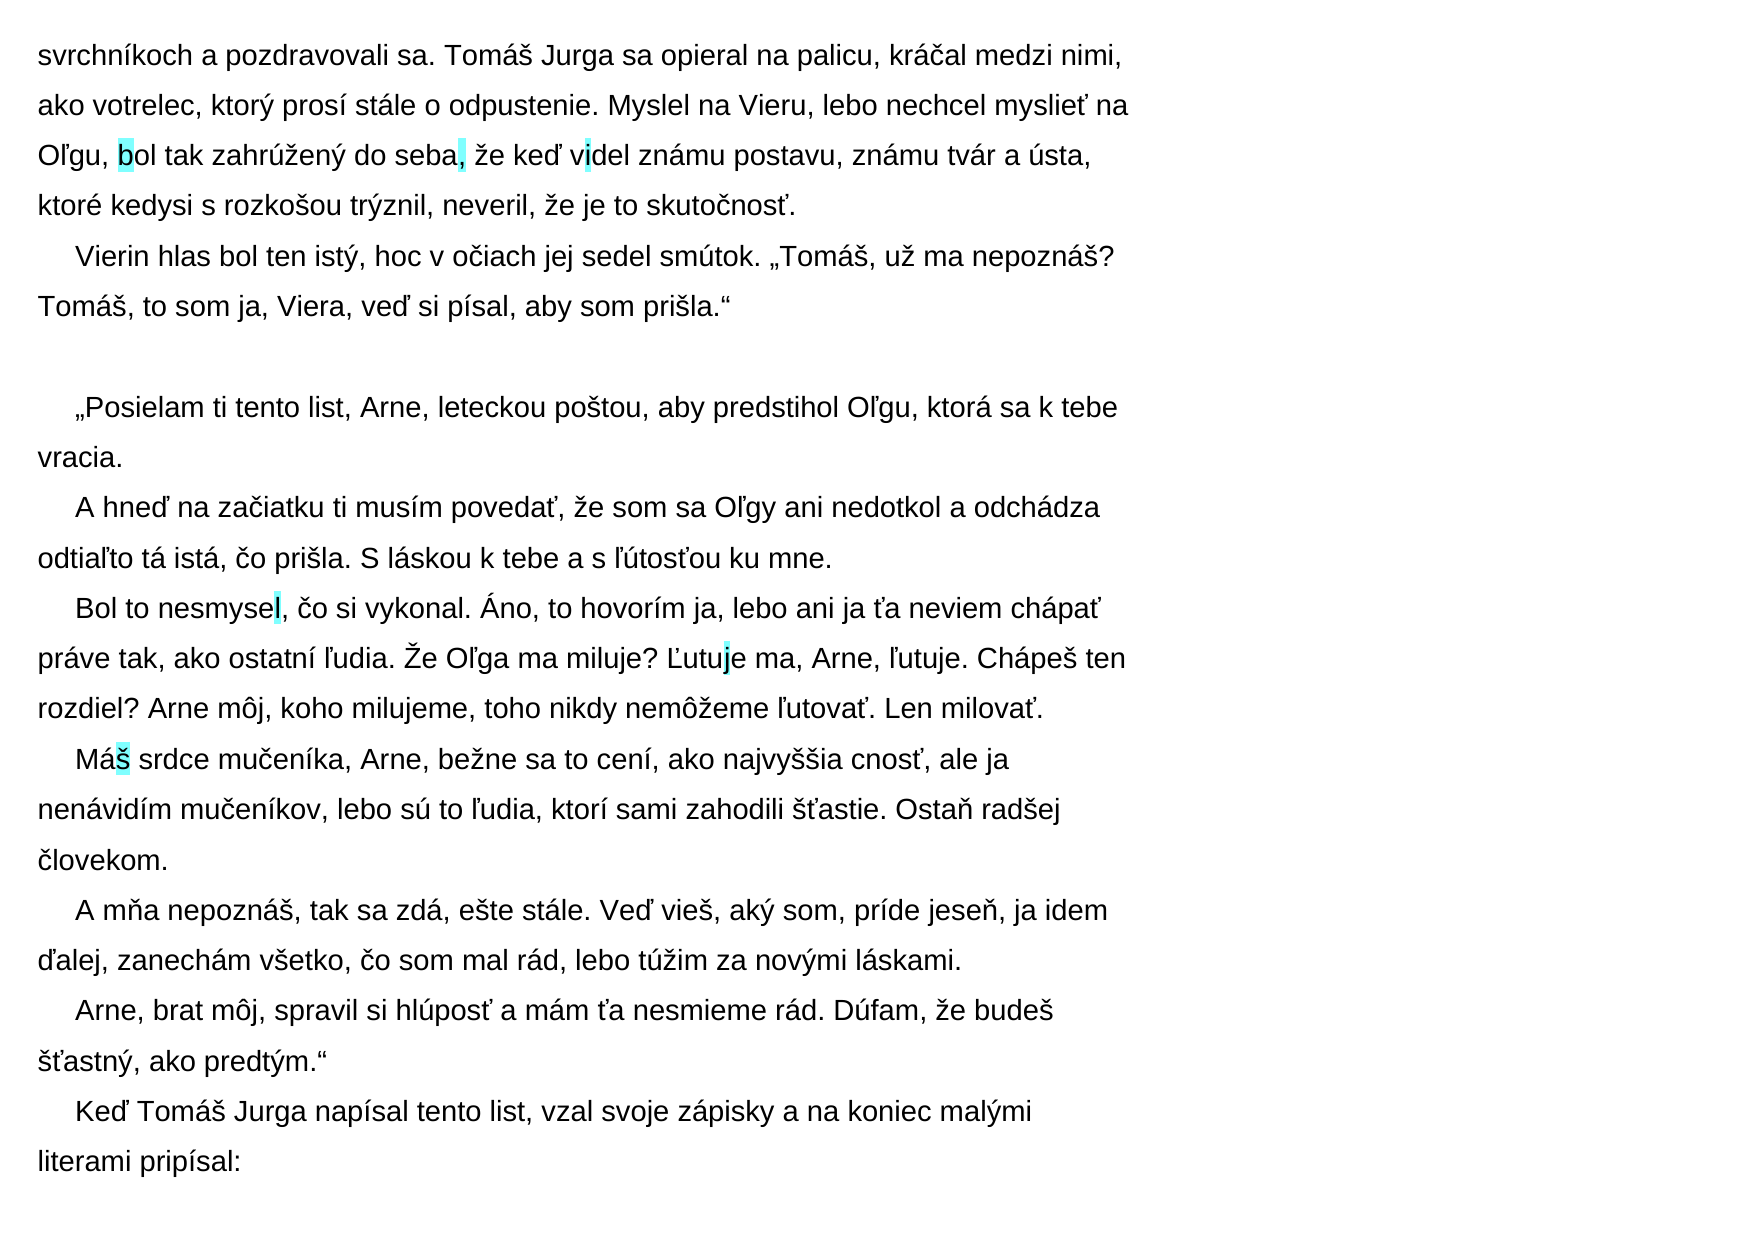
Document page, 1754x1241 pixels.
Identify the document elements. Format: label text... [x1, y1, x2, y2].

text Máš srdce mučeníka, Arne, bežne sa to cení, ako najvyššia cnosť, ale ja nenávidím mučeníkov, lebo sú to ľudia, ktorí sami zahodili šťastie. Ostaň radšej človekom. [37, 742, 1131, 876]
text Bol to nesmysel, čo si vykonal. Áno, to hovorím ja, lebo ani ja ťa neviem chápať práve tak, ako ostatní ľudia. Že Oľga ma miluje? Ľutuje ma, Arne, ľutuje. Chápeš ten rozdiel? Arne môj, koho milujeme, toho nikdy nemôžeme ľutovať. Len milovať. [37, 591, 1131, 725]
text A hneď na začiatku ti musím povedať, že som sa Oľgy ani nedotkol a odchádza odtiaľto tá istá, čo prišla. S láskou k tebe a s ľútosťou ku mne. [37, 490, 1131, 574]
text Vierin hlas bol ten istý, hoc v očiach jej sedel smútok. „Tomáš, už ma nepoznáš? Tomáš, to som ja, Viera, veď si písal, aby som prišla.“ [37, 239, 1131, 323]
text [37, 37, 1131, 222]
text A mňa nepoznáš, tak sa zdá, ešte stále. Veď vieš, aký som, príde jeseň, ja idem ďalej, zanechám všetko, čo som mal rád, lebo túžim za novými láskami. [37, 893, 1131, 977]
text „Posielam ti tento list, Arne, leteckou poštou, aby predstihol Oľgu, ktorá sa k tebe vracia. [37, 390, 1131, 473]
text Keď Tomáš Jurga napísal tento list, vzal svoje zápisky a na koniec malými literami pripísal: [37, 1094, 1131, 1178]
text Arne, brat môj, spravil si hlúposť a mám ťa nesmieme rád. Dúfam, že budeš šťastný, ako predtým.“ [37, 993, 1131, 1077]
